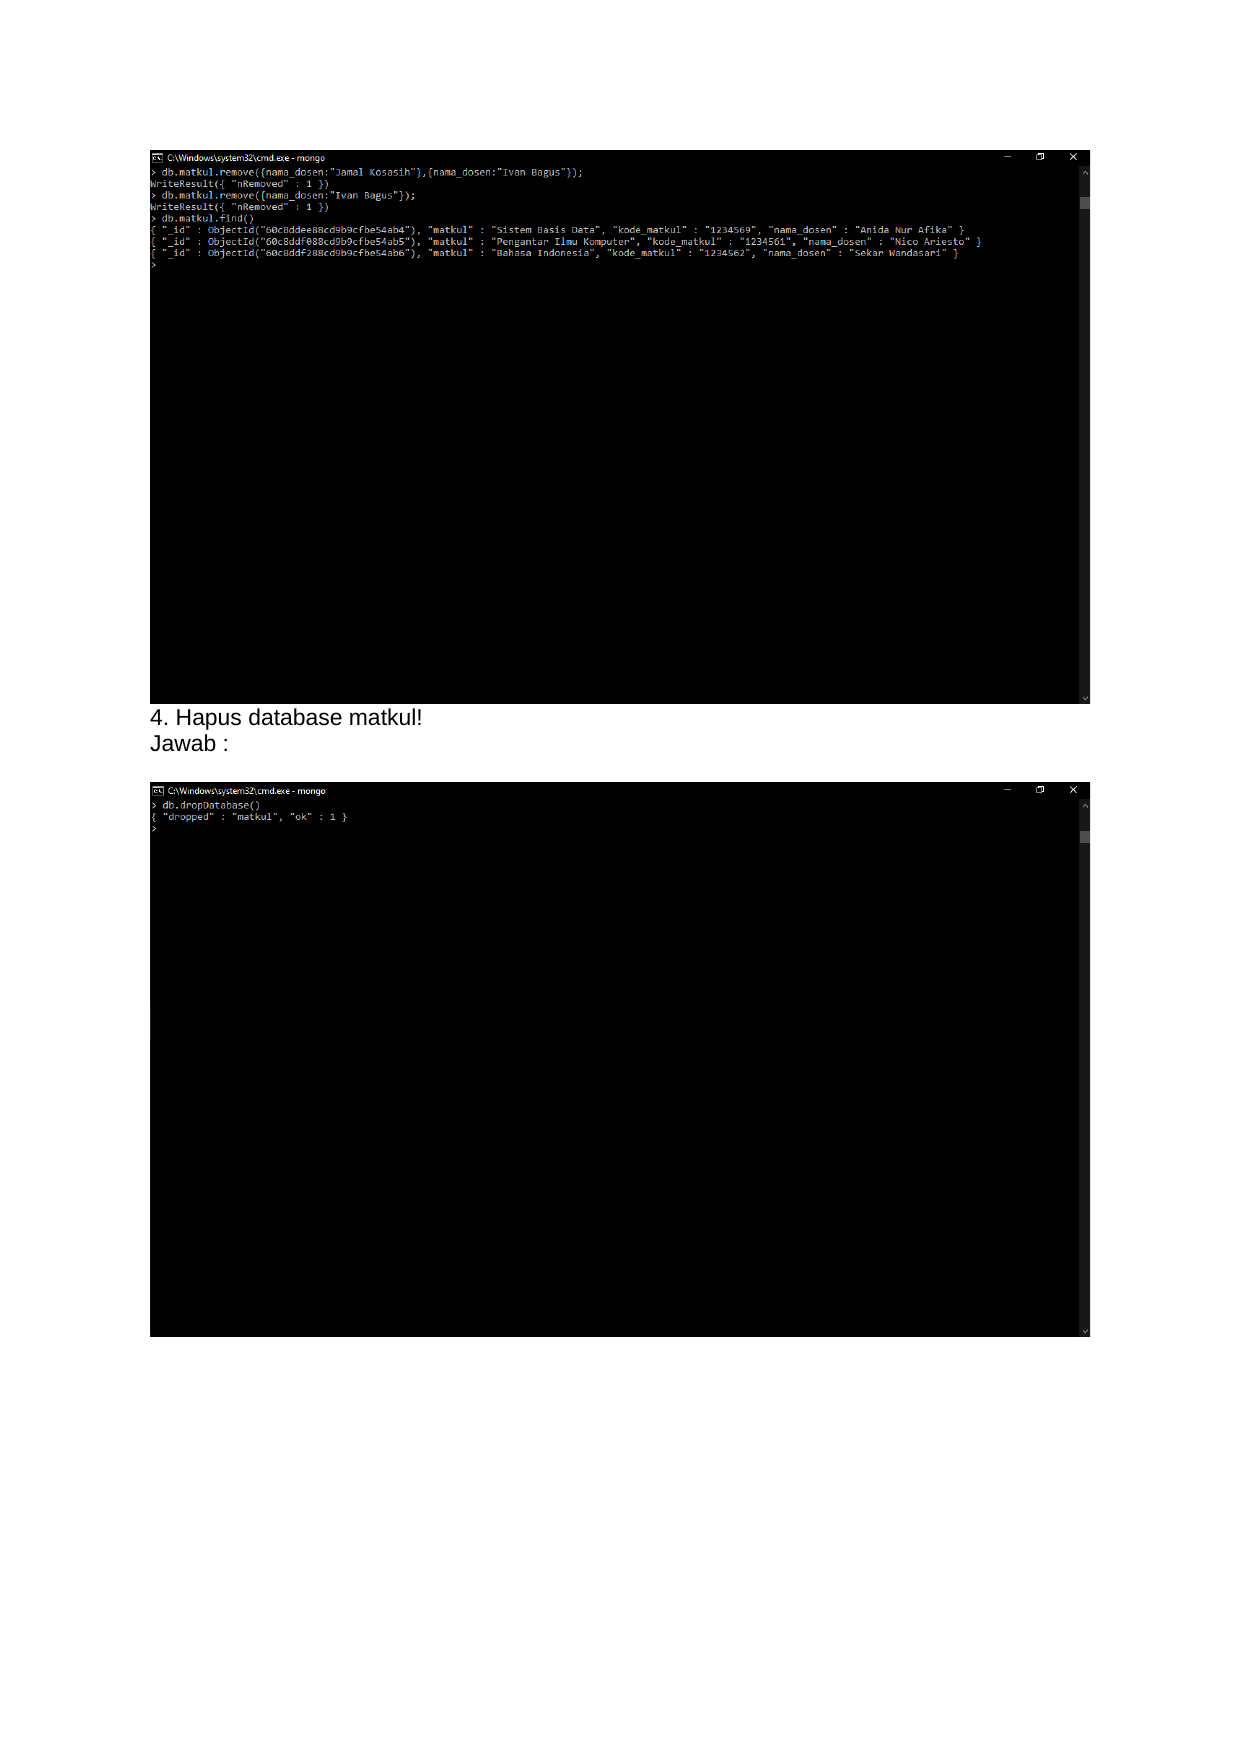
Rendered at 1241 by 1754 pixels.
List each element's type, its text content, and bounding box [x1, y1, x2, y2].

picture [150, 150, 1091, 704]
text 4. Hapus database matkul! [150, 704, 1090, 730]
text Jawab : [150, 730, 1090, 756]
picture [150, 782, 1091, 1337]
